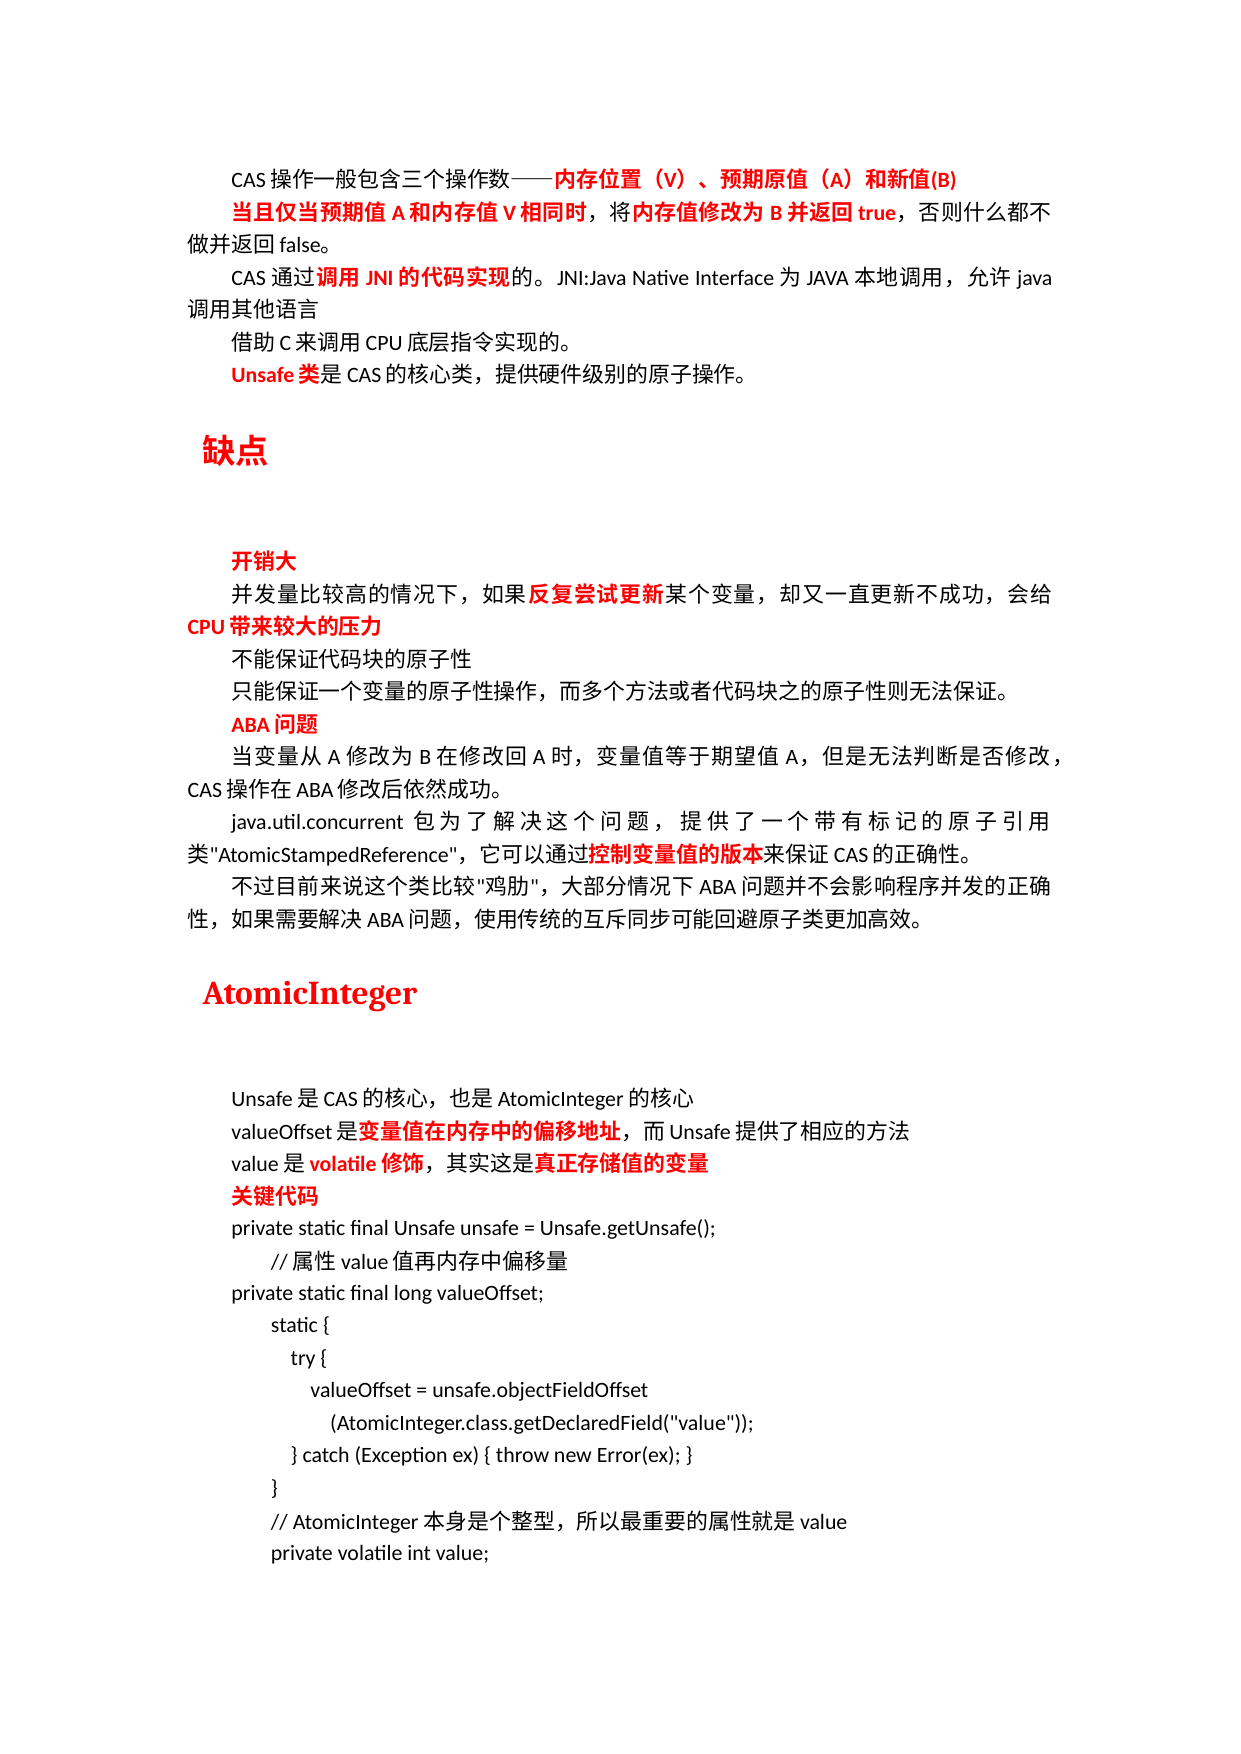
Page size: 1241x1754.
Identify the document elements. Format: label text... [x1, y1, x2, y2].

text 关键代码 [187, 1178, 1053, 1211]
text Unsafe类是CAS的核心类，提供硬件级别的原子操作。 [187, 357, 1053, 389]
text static { [187, 1308, 1053, 1341]
text CAS通过调用JNI的代码实现的。JNI:Java Native Interface为JAVA本地调用，允许java调用其他语言 [187, 259, 1053, 324]
text 当变量从A修改为B在修改回A时，变量值等于期望值A，但是无法判断是否修改，CAS操作在ABA修改后依然成功。 [187, 739, 1053, 804]
text 借助C来调用CPU底层指令实现的。 [187, 324, 1053, 357]
subtitle AtomicInteger [202, 961, 1053, 1026]
text // AtomicInteger 本身是个整型，所以最重要的属性就是value [187, 1503, 1053, 1536]
text } catch (Exception ex) { throw new Error(ex); } [187, 1438, 1053, 1471]
subtitle 缺点 [202, 417, 1053, 482]
text 开销大 [187, 544, 1053, 576]
text 不过目前来说这个类比较"鸡肋"，大部分情况下ABA问题并不会影响程序并发的正确性，如果需要解决ABA问题，使用传统的互斥同步可能回避原子类更加高效。 [187, 869, 1053, 934]
text (AtomicInteger.class.getDeclaredField("value")); [187, 1406, 1053, 1438]
text valueOffset是变量值在内存中的偏移地址，而Unsafe提供了相应的方法 [187, 1113, 1053, 1146]
text private static final long valueOffset; [187, 1276, 1053, 1308]
text // 属性value值再内存中偏移量 [187, 1243, 1053, 1276]
text ABA问题 [187, 706, 1053, 739]
text 并发量比较高的情况下，如果反复尝试更新某个变量，却又一直更新不成功，会给CPU带来较大的压力 [187, 576, 1053, 641]
text private volatile int value; [187, 1536, 1053, 1568]
text java.util.concurrent包为了解决这个问题，提供了一个带有标记的原子引用类"AtomicStampedReference"，它可以通过控制变量值的版本来保证CAS的正确性。 [187, 804, 1053, 869]
text 当且仅当预期值A和内存值V相同时，将内存值修改为B并返回true，否则什么都不做并返回false。 [187, 194, 1053, 259]
text private static final Unsafe unsafe = Unsafe.getUnsafe(); [187, 1211, 1053, 1243]
text valueOffset = unsafe.objectFieldOffset [187, 1373, 1053, 1406]
text 只能保证一个变量的原子性操作，而多个方法或者代码块之的原子性则无法保证。 [187, 674, 1053, 706]
text value是volatile修饰，其实这是真正存储值的变量 [187, 1146, 1053, 1178]
text try { [187, 1341, 1053, 1373]
text 不能保证代码块的原子性 [187, 641, 1053, 674]
text Unsafe是CAS的核心，也是AtomicInteger的核心 [187, 1081, 1053, 1113]
text } [187, 1471, 1053, 1503]
text CAS操作一般包含三个操作数——内存位置（V）、预期原值（A）和新值(B) [187, 162, 1053, 194]
